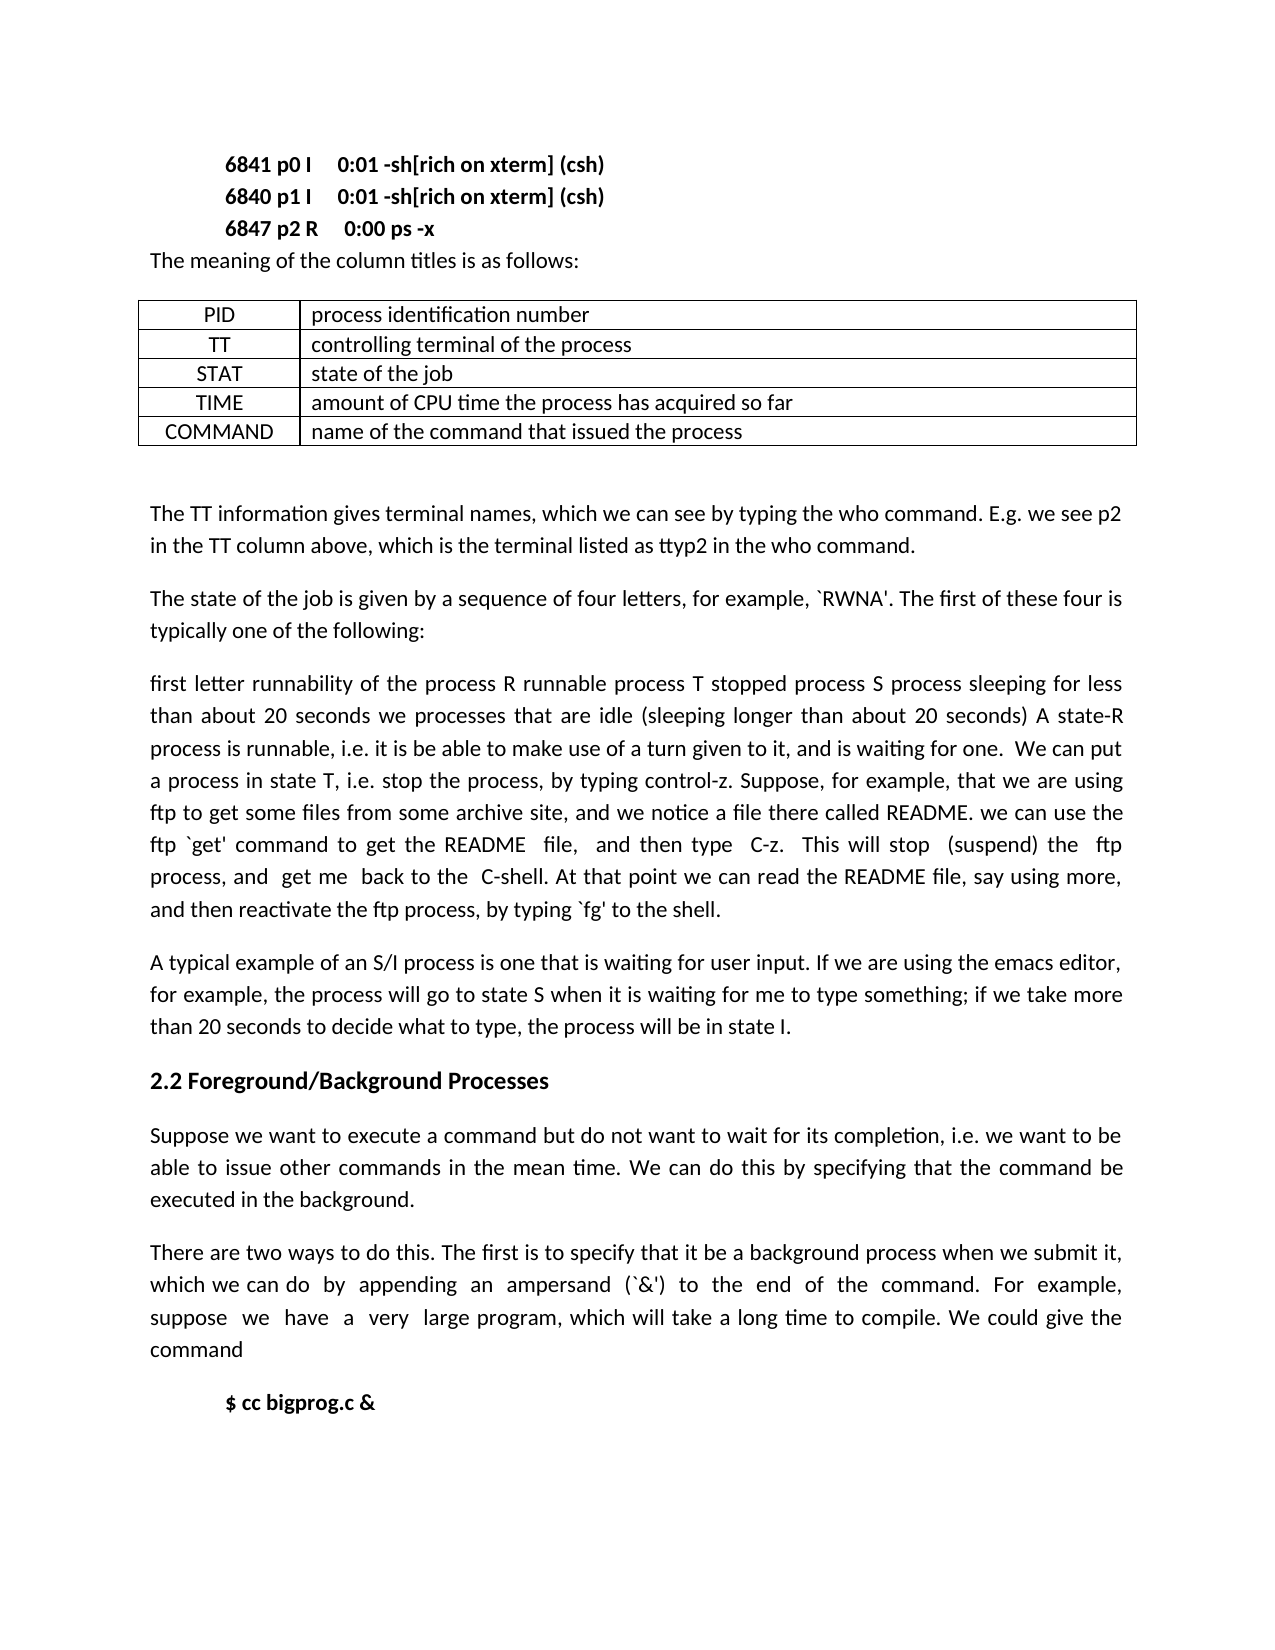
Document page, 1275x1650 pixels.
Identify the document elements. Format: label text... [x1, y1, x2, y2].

text A typical example of an S/I process is one that is waiting for user input. If we are using the emacs editor, for example, the process will go to state S when it is waiting for me to type something; if we take more than 20 seconds to decide what to type, the process will be in state I. [150, 948, 1125, 1040]
text $ cc bigprog.c & [150, 1388, 1125, 1416]
text 6847 p2 R 0:00 ps -x [225, 214, 1125, 242]
table_cell TIME [139, 388, 299, 416]
table_cell amount of CPU time the process has acquired so far [301, 388, 1136, 416]
text 6841 p0 I 0:01 -sh[rich on xterm] (csh) [225, 150, 1125, 178]
text first letter runnability of the process R runnable process T stopped process S process sleeping for less than about 20 seconds we processes that are idle (sleeping longer than about 20 seconds) A state-R process is runnable, i.e. it is be able to make use of a turn given to it, and is waiting for one. We can put a process in state T, i.e. stop the process, by typing control-z. Suppose, for example, that we are using ftp to get some files from some archive site, and we notice a file there called README. we can use the ftp `get' command to get the README file, and then type C-z. This will stop (suspend) the ftp process, and get me back to the C-shell. At that point we can read the README file, say using more, and then reactivate the ftp process, by typing `fg' to the shell. [150, 669, 1125, 923]
table_cell STAT [139, 359, 299, 387]
text The state of the job is given by a sequence of four letters, for example, `RWNA'. The first of these four is typically one of the following: [150, 584, 1125, 644]
table_cell name of the command that issued the process [301, 417, 1136, 445]
table_header PID [139, 301, 299, 329]
text 6840 p1 I 0:01 -sh[rich on xterm] (csh) [225, 182, 1125, 210]
text The meaning of the column titles is as follows: [150, 247, 1125, 274]
table_cell TT [139, 330, 299, 358]
text There are two ways to do this. The first is to specify that it be a background process when we submit it, which we can do by appending an ampersand (`&') to the end of the command. For example, suppose we have a very large program, which will take a long time to compile. We could give the command [150, 1238, 1125, 1363]
table_cell COMMAND [139, 417, 299, 445]
text Suppose we want to execute a command but do not want to wait for its completion, i.e. we want to be able to issue other commands in the mean time. We can do this by specifying that the command be executed in the background. [150, 1121, 1125, 1213]
table_cell controlling terminal of the process [301, 330, 1136, 358]
text The TT information gives terminal names, which we can see by typing the who command. E.g. we see p2 in the TT column above, which is the terminal listed as ttyp2 in the who command. [150, 499, 1125, 559]
text 2.2 Foreground/Background Processes [150, 1065, 1125, 1096]
table_header process identification number [301, 301, 1136, 329]
table_cell state of the job [301, 359, 1136, 387]
